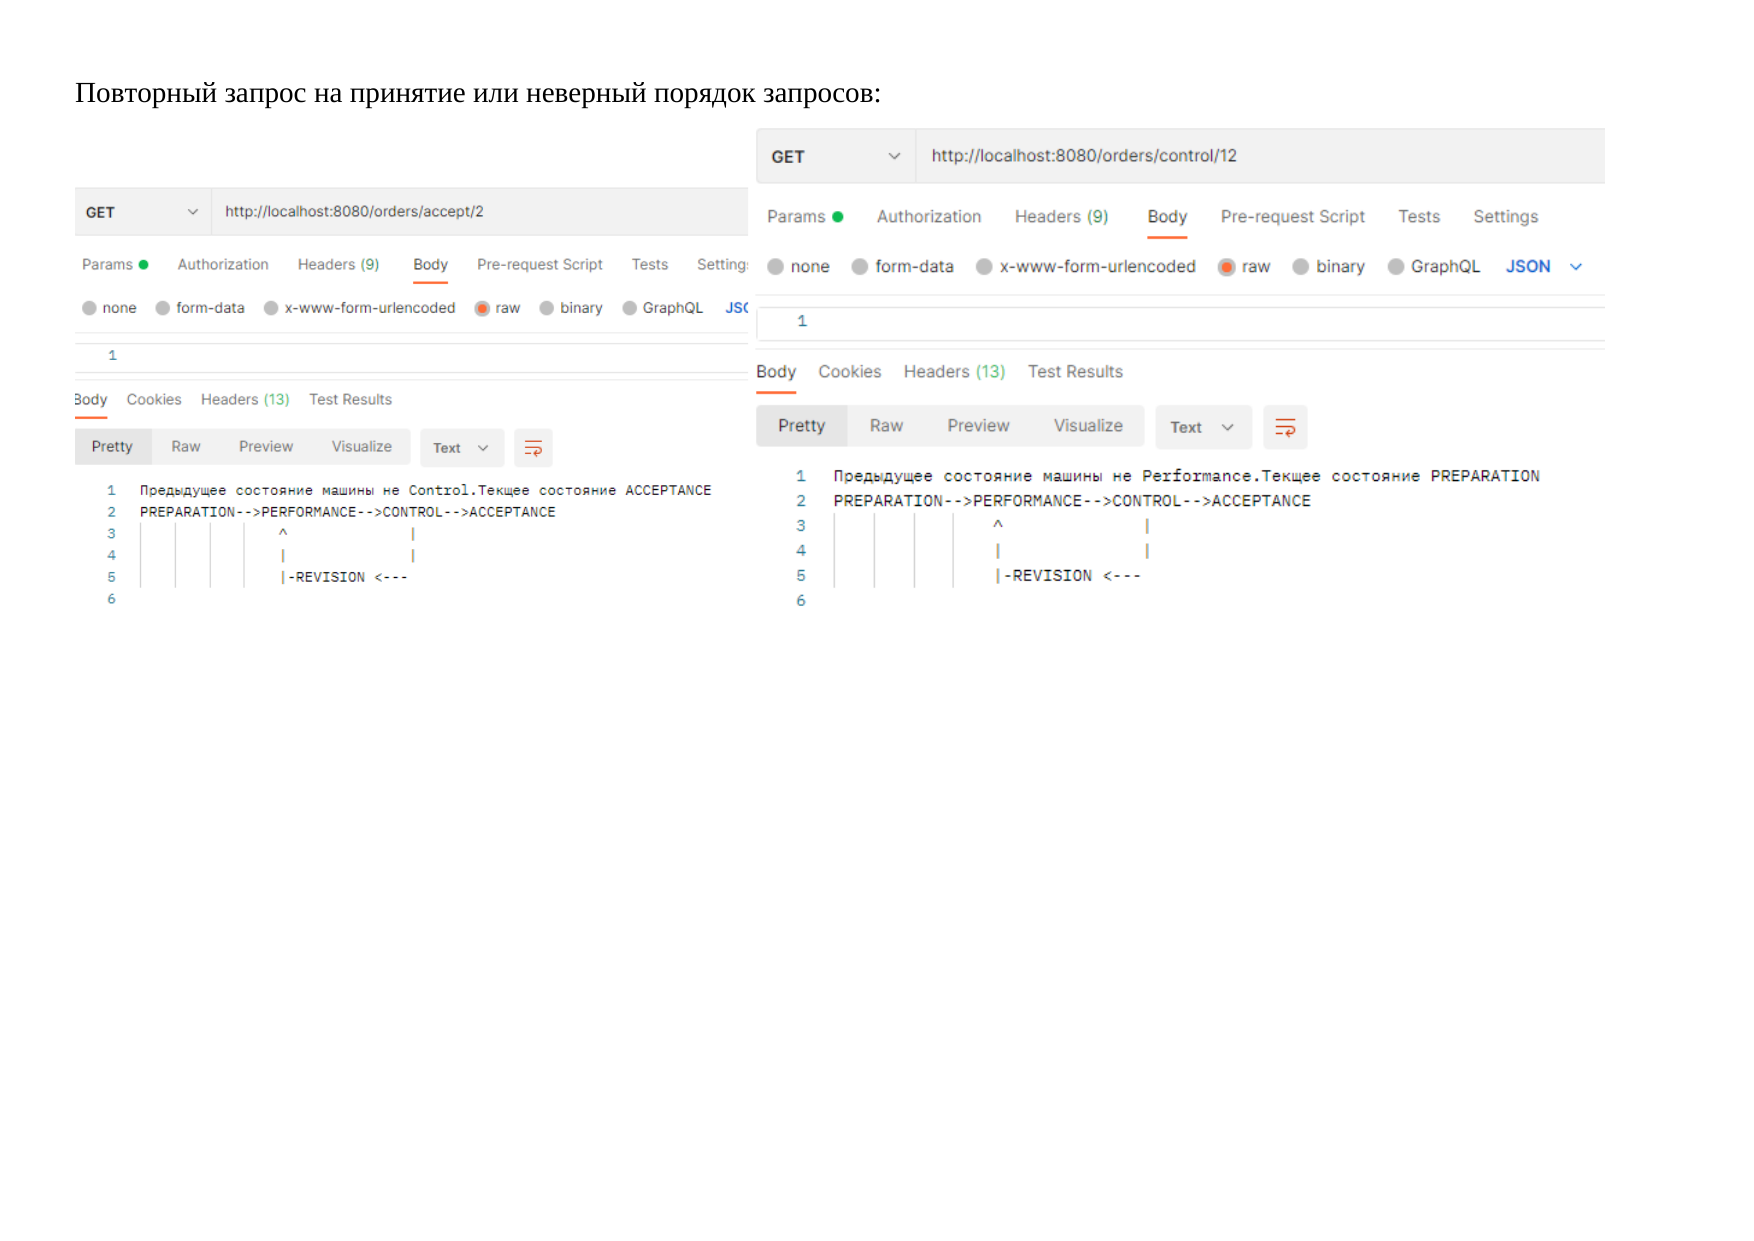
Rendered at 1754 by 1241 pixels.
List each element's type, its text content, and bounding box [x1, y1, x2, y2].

picture [75, 185, 749, 624]
text Повторный запрос на принятие или неверный порядок запросов: [75, 75, 1679, 108]
picture [755, 127, 1605, 624]
